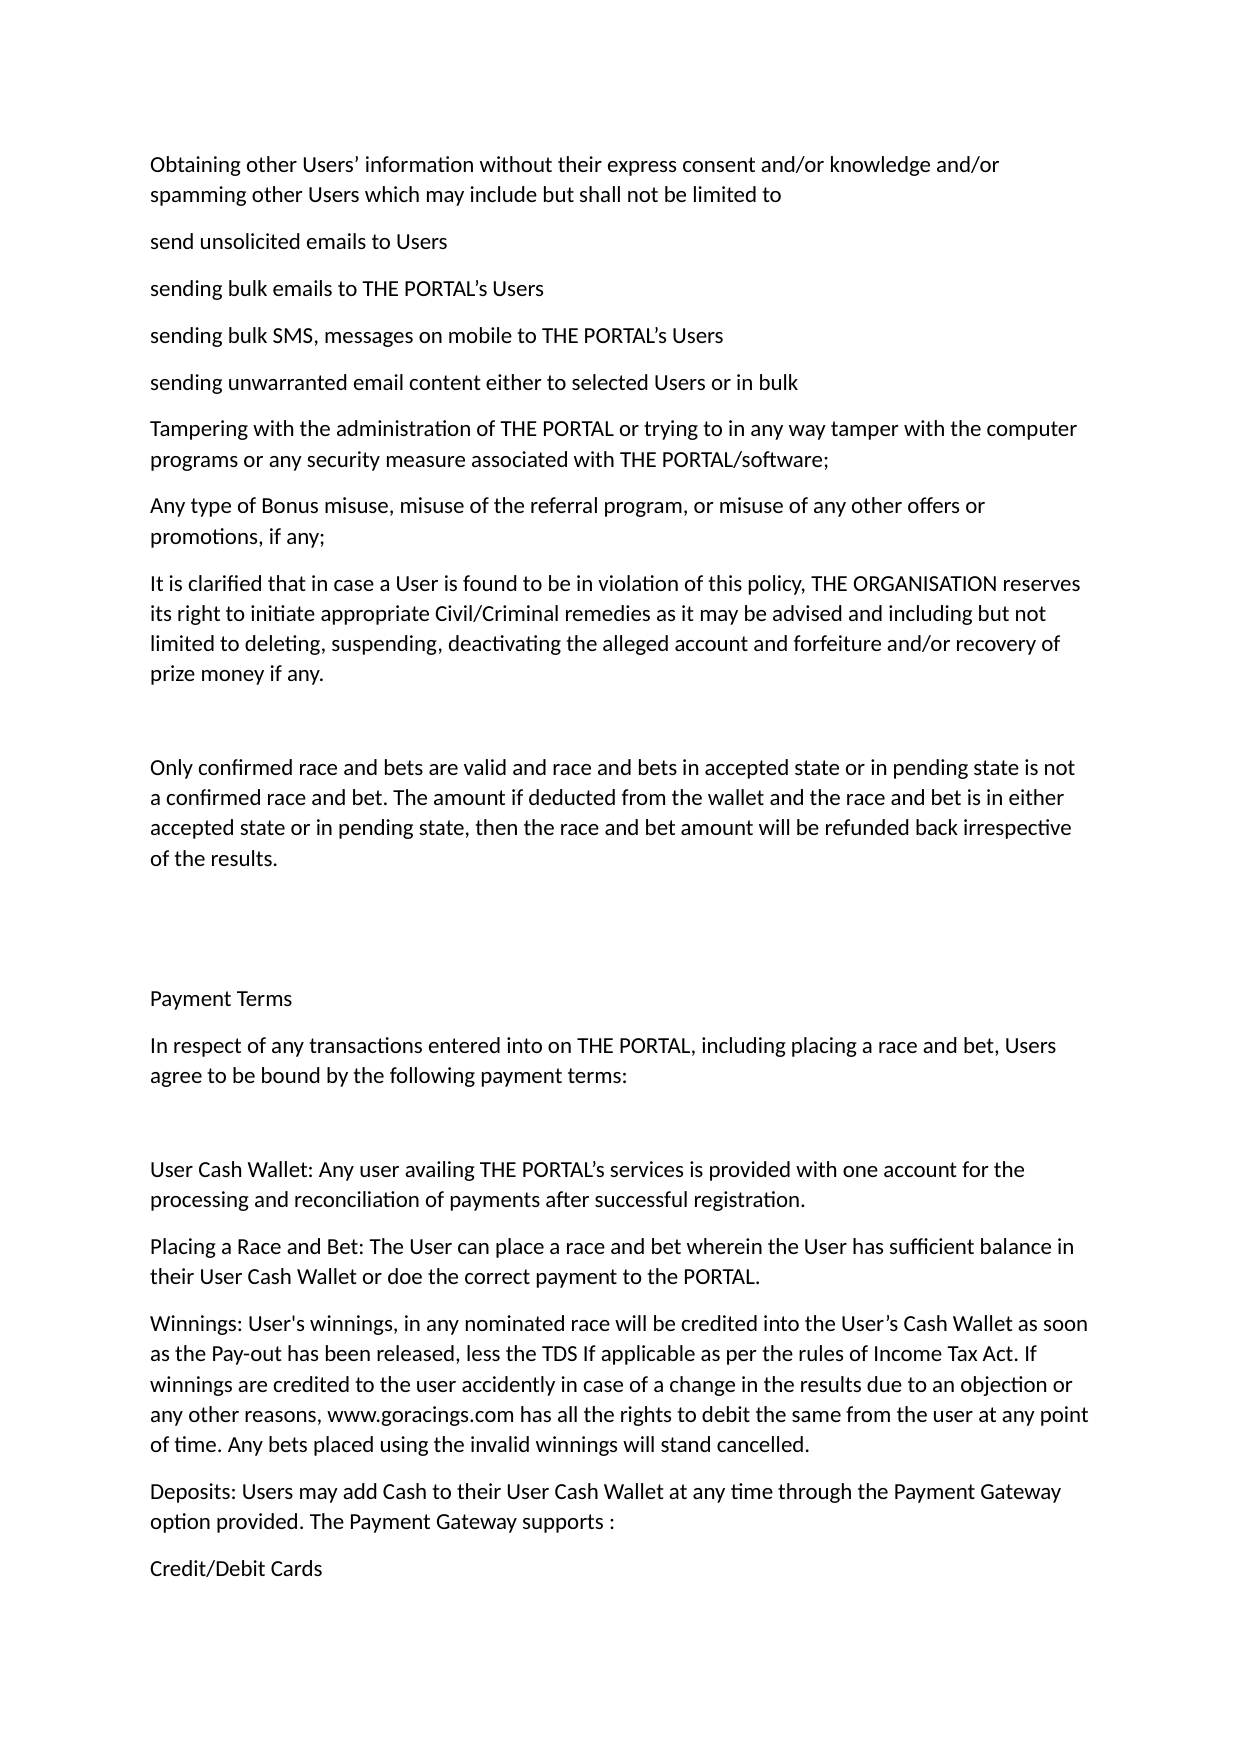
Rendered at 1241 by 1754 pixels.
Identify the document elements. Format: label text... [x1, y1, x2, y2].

text In respect of any transactions entered into on THE PORTAL, including placing a race and bet, Users agree to be bound by the following payment terms: [150, 1031, 1090, 1089]
text Credit/Debit Cards [150, 1554, 1090, 1582]
text sending bulk emails to THE PORTAL’s Users [150, 274, 1090, 302]
text Any type of Bonus misuse, misuse of the referral program, or misuse of any other offers or promotions, if any; [150, 492, 1090, 550]
text Placing a Race and Bet: The User can place a race and bet wherein the User has sufficient balance in their User Cash Wallet or doe the correct payment to the PORTAL. [150, 1232, 1090, 1291]
text sending unwarranted email content either to selected Users or in bulk [150, 368, 1090, 396]
text Deposits: Users may add Cash to their User Cash Wallet at any time through the Payment Gateway option provided. The Payment Gateway supports : [150, 1477, 1090, 1535]
text sending bulk SMS, messages on mobile to THE PORTAL’s Users [150, 321, 1090, 349]
text It is clarified that in case a User is found to be in violation of this policy, THE ORGANISATION reserves its right to initiate appropriate Civil/Criminal remedies as it may be advised and including but not limited to deleting, suspending, deactivating the alleged account and forfeiture and/or recovery of prize money if any. [150, 569, 1090, 687]
text Tampering with the administration of THE PORTAL or trying to in any way tamper with the computer programs or any security measure associated with THE PORTAL/software; [150, 414, 1090, 473]
text User Cash Wallet: Any user availing THE PORTAL’s services is provided with one account for the processing and reconciliation of payments after successful registration. [150, 1155, 1090, 1213]
text Obtaining other Users’ information without their express consent and/or knowledge and/or spamming other Users which may include but shall not be limited to [150, 150, 1090, 208]
text Only confirmed race and bets are valid and race and bets in accepted state or in pending state is not a confirmed race and bet. The amount if deducted from the wallet and the race and bet is in either accepted state or in pending state, then the race and bet amount will be refunded back irrespective of the results. [150, 753, 1090, 872]
text send unsolicited emails to Users [150, 227, 1090, 255]
text Winnings: User's winnings, in any nominated race will be credited into the User’s Cash Wallet as soon as the Pay-out has been released, less the TDS If applicable as per the rules of Income Tax Act. If winnings are credited to the user accidently in case of a change in the results due to an objection or any other reasons, www.goracings.com has all the rights to debit the same from the user at any point of time. Any bets placed using the invalid winnings will stand cancelled. [150, 1309, 1090, 1458]
text Payment Terms [150, 984, 1090, 1012]
